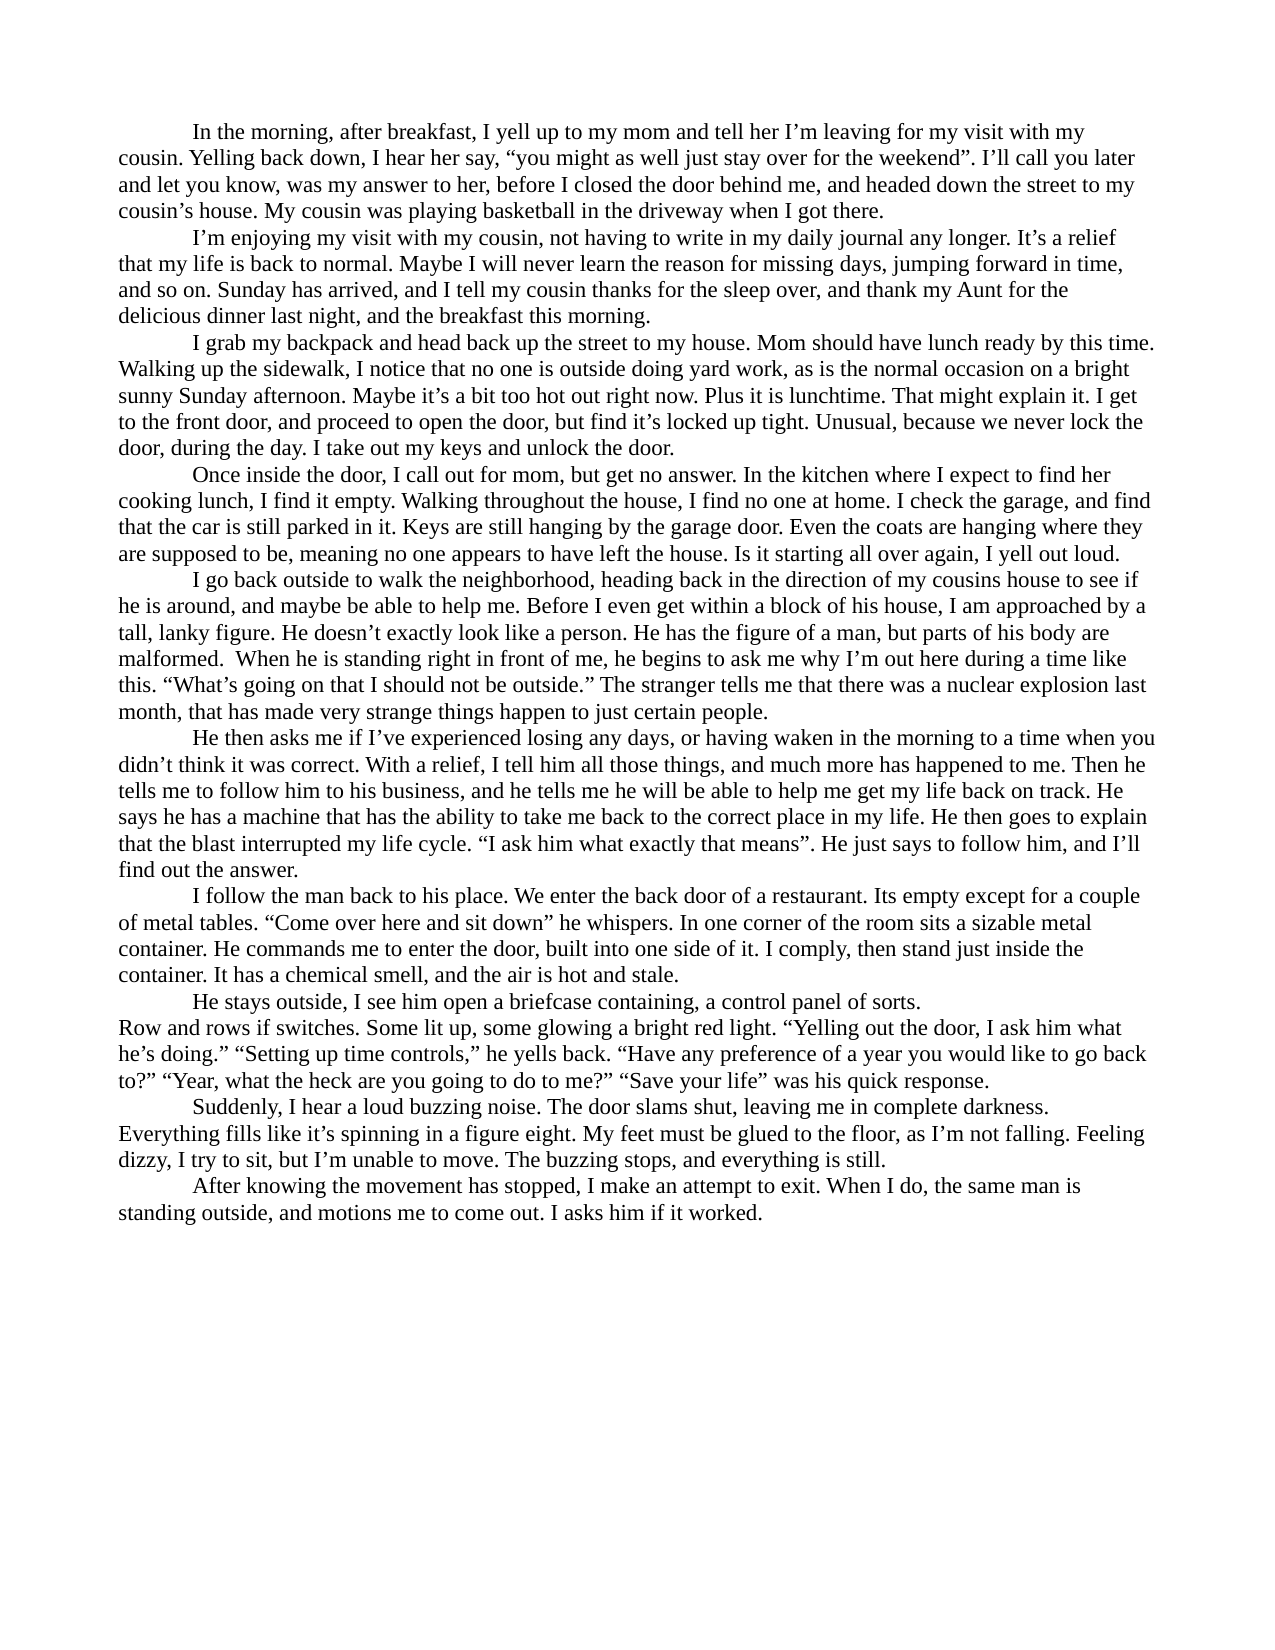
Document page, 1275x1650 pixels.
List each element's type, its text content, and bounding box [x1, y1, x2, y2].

text Suddenly, I hear a loud buzzing noise. The door slams shut, leaving me in complete darkness. Everything fills like it’s spinning in a figure eight. My feet must be glued to the floor, as I’m not falling. Feeling dizzy, I try to sit, but I’m unable to move. The buzzing stops, and everything is still. [118, 1093, 1157, 1172]
text I grab my backpack and head back up the street to my house. Mom should have lunch ready by this time. [118, 329, 1157, 355]
text Walking up the sidewalk, I notice that no one is outside doing yard work, as is the normal occasion on a bright sunny Sunday afternoon. Maybe it’s a bit too hot out right now. Plus it is lunchtime. That might explain it. I get to the front door, and proceed to open the door, but find it’s locked up tight. Unusual, because we never lock the door, during the day. I take out my keys and unlock the door. [118, 355, 1157, 461]
text After knowing the movement has stopped, I make an attempt to exit. When I do, the same man is standing outside, and motions me to come out. I asks him if it worked. [118, 1172, 1157, 1225]
text I go back outside to walk the neighborhood, heading back in the direction of my cousins house to see if he is around, and maybe be able to help me. Before I even get within a block of his house, I am approached by a tall, lanky figure. He doesn’t exactly look like a person. He has the figure of a man, but parts of his body are malformed. When he is standing right in front of me, he begins to ask me why I’m out here during a time like this. “What’s going on that I should not be outside.” The stranger tells me that there was a nuclear explosion last month, that has made very strange things happen to just certain people. [118, 566, 1157, 724]
text He then asks me if I’ve experienced losing any days, or having waken in the morning to a time when you didn’t think it was correct. With a relief, I tell him all those things, and much more has happened to me. Then he tells me to follow him to his business, and he tells me he will be able to help me get my life back on track. He says he has a machine that has the ability to take me back to the correct place in my life. He then goes to explain that the blast interrupted my life cycle. “I ask him what exactly that means”. He just says to follow him, and I’ll find out the answer. [118, 724, 1157, 882]
text I’m enjoying my visit with my cousin, not having to write in my daily journal any longer. It’s a relief that my life is back to normal. Maybe I will never learn the reason for missing days, jumping forward in time, and so on. Sunday has arrived, and I tell my cousin thanks for the sleep over, and thank my Aunt for the delicious dinner last night, and the breakfast this morning. [118, 223, 1157, 329]
text Row and rows if switches. Some lit up, some glowing a bright red light. “Yelling out the door, I ask him what he’s doing.” “Setting up time controls,” he yells back. “Have any preference of a year you would like to go back to?” “Year, what the heck are you going to do to me?” “Save your life” was his quick response. [118, 1014, 1157, 1093]
text He stays outside, I see him open a briefcase containing, a control panel of sorts. [118, 988, 1157, 1014]
text I follow the man back to his place. We enter the back door of a restaurant. Its empty except for a couple of metal tables. “Come over here and sit down” he whispers. In one corner of the room sits a sizable metal container. He commands me to enter the door, built into one side of it. I comply, then stand just inside the container. It has a chemical smell, and the air is hot and stale. [118, 882, 1157, 988]
text Once inside the door, I call out for mom, but get no answer. In the kitchen where I expect to find her cooking lunch, I find it empty. Walking throughout the house, I find no one at home. I check the garage, and find that the car is still parked in it. Keys are still hanging by the garage door. Even the coats are hanging where they are supposed to be, meaning no one appears to have left the house. Is it starting all over again, I yell out loud. [118, 461, 1157, 566]
text In the morning, after breakfast, I yell up to my mom and tell her I’m leaving for my visit with my cousin. Yelling back down, I hear her say, “you might as well just stay over for the weekend”. I’ll call you later and let you know, was my answer to her, before I closed the door behind me, and headed down the street to my cousin’s house. My cousin was playing basketball in the driveway when I got there. [118, 118, 1157, 223]
